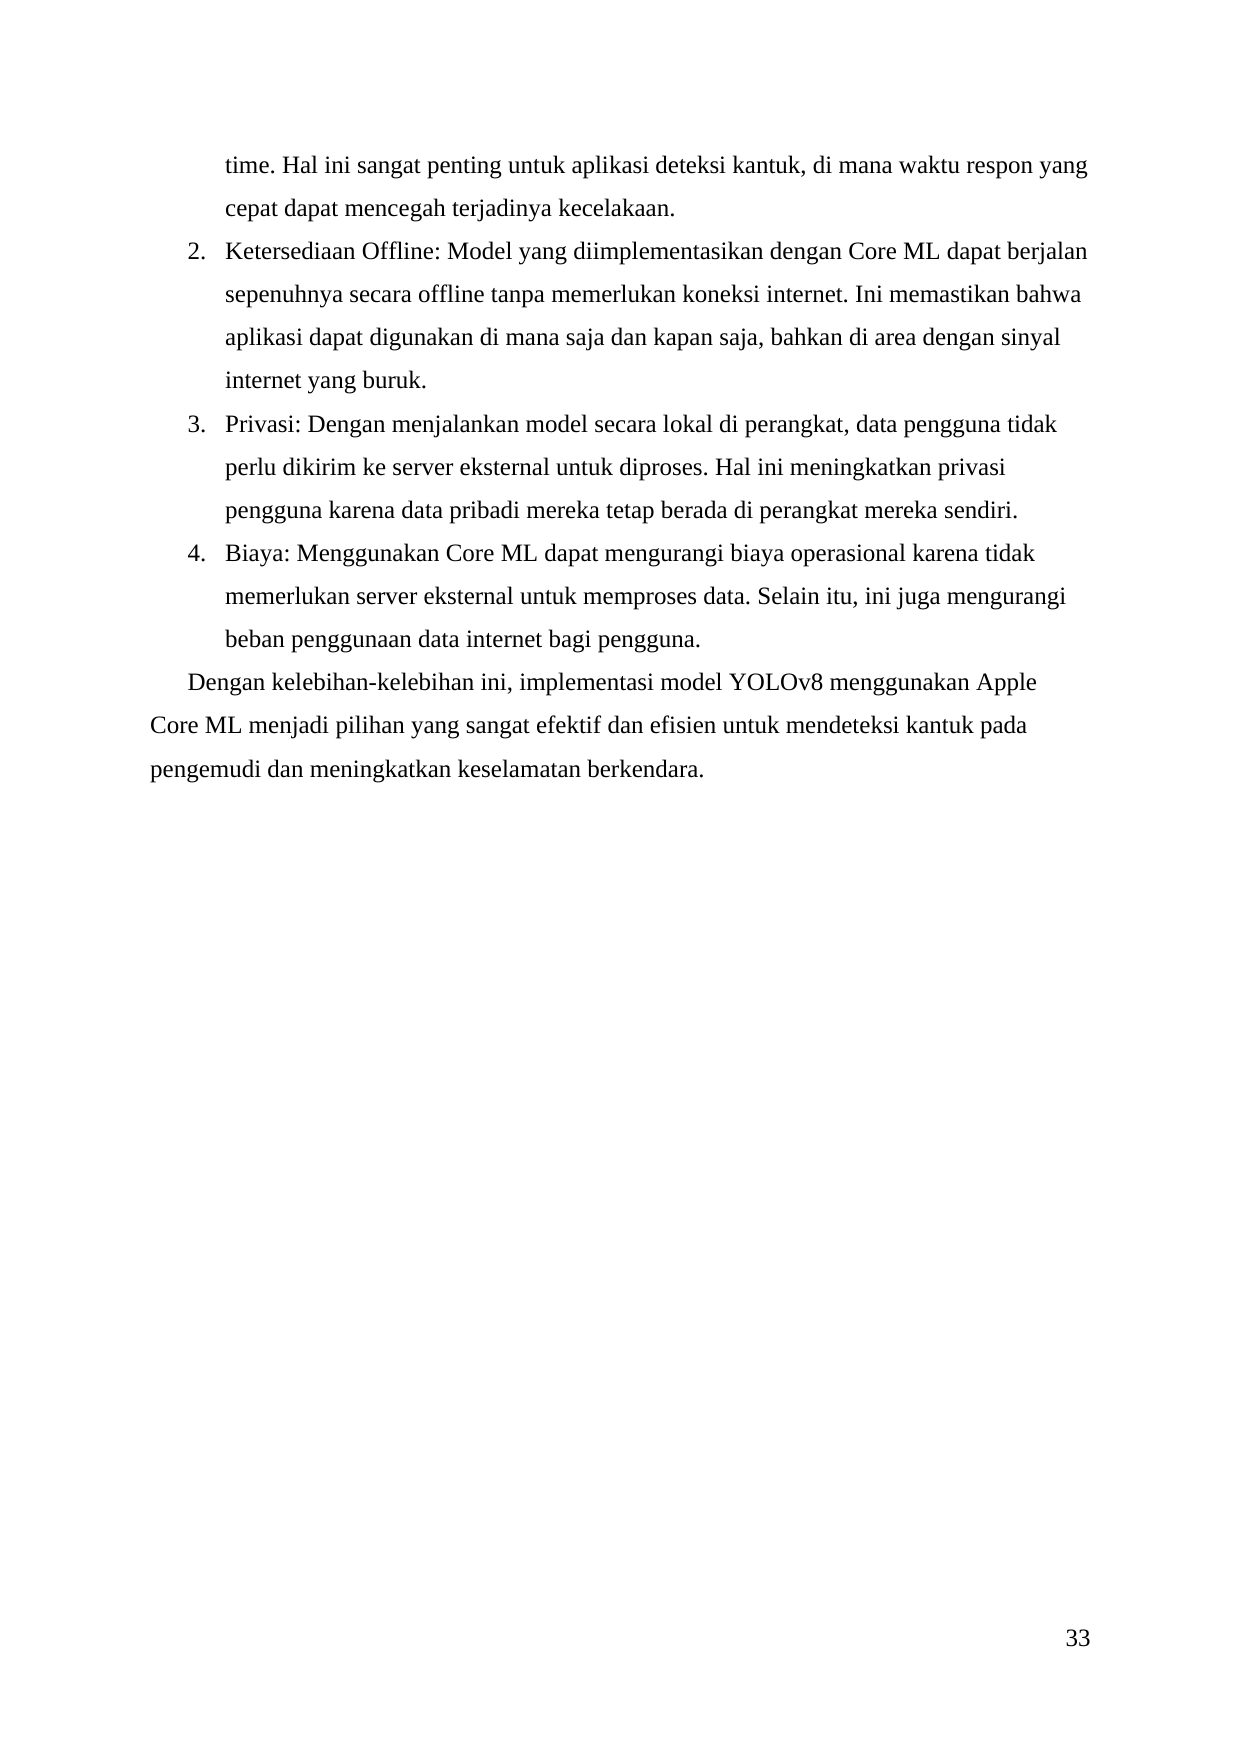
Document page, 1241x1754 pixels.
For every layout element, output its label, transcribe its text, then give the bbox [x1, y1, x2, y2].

text Dengan kelebihan-kelebihan ini, implementasi model YOLOv8 menggunakan Apple Core ML menjadi pilihan yang sangat efektif dan efisien untuk mendeteksi kantuk pada pengemudi dan meningkatkan keselamatan berkendara. [150, 667, 1090, 782]
list Biaya: Menggunakan Core ML dapat mengurangi biaya operasional karena tidak memerlukan server eksternal untuk memproses data. Selain itu, ini juga mengurangi beban penggunaan data internet bagi pengguna. [187, 538, 1090, 653]
list Ketersediaan Offline: Model yang diimplementasikan dengan Core ML dapat berjalan sepenuhnya secara offline tanpa memerlukan koneksi internet. Ini memastikan bahwa aplikasi dapat digunakan di mana saja dan kapan saja, bahkan di area dengan sinyal internet yang buruk. [187, 236, 1090, 394]
list Privasi: Dengan menjalankan model secara lokal di perangkat, data pengguna tidak perlu dikirim ke server eksternal untuk diproses. Hal ini meningkatkan privasi pengguna karena data pribadi mereka tetap berada di perangkat mereka sendiri. [187, 409, 1090, 524]
